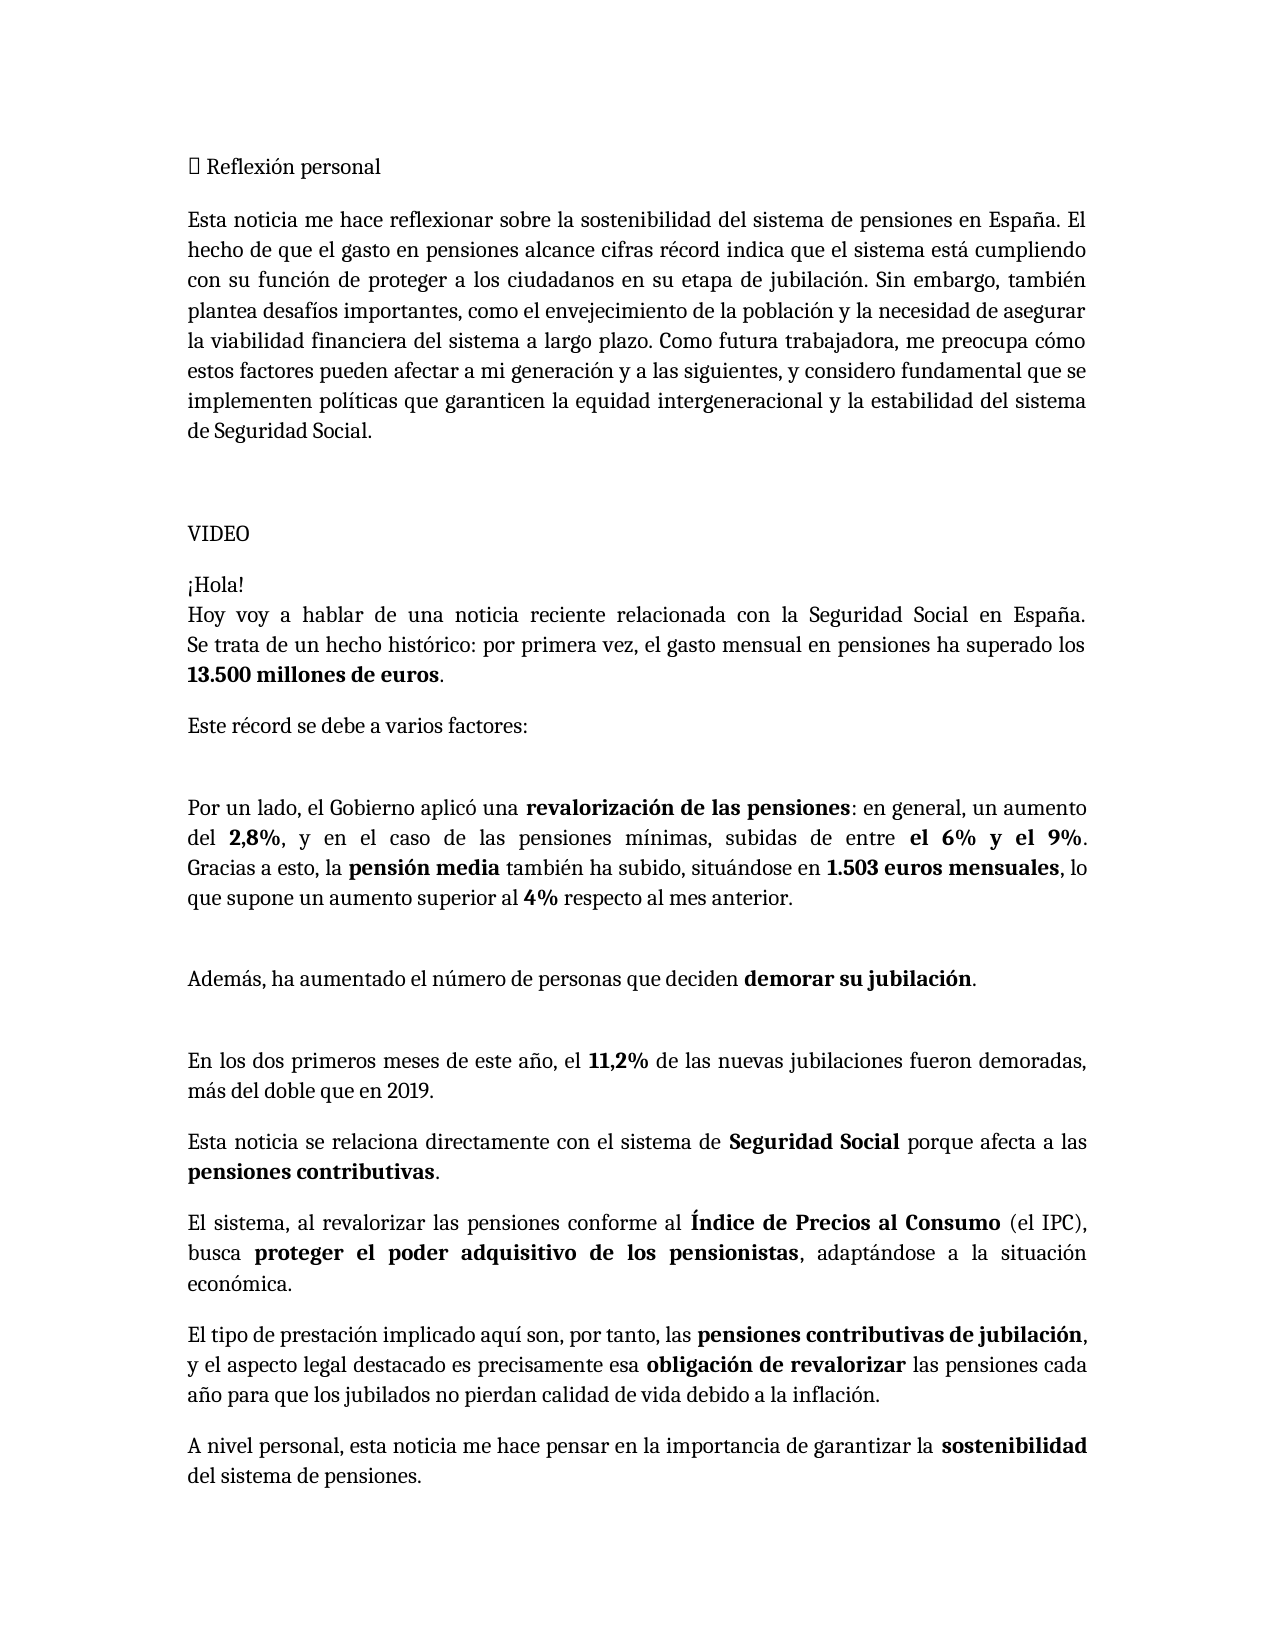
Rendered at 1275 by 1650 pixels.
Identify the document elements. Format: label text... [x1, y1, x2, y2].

text Por un lado, el Gobierno aplicó una revalorización de las pensiones: en general, un aumento del 2,8%, y en el caso de las pensiones mínimas, subidas de entre el 6% y el 9%. Gracias a esto, la pensión media también ha subido, situándose en 1.503 euros mensuales, lo que supone un aumento superior al 4% respecto al mes anterior. [187, 764, 1087, 911]
text VIDEO [187, 520, 1087, 547]
text Esta noticia se relaciona directamente con el sistema de Seguridad Social porque afecta a las pensiones contributivas. [187, 1129, 1087, 1185]
text 🤔 Reflexión personal [187, 150, 1087, 181]
text A nivel personal, esta noticia me hace pensar en la importancia de garantizar la sostenibilidad del sistema de pensiones. [187, 1433, 1087, 1489]
text Esta noticia me hace reflexionar sobre la sostenibilidad del sistema de pensiones en España. El hecho de que el gasto en pensiones alcance cifras récord indica que el sistema está cumpliendo con su función de proteger a los ciudadanos en su etapa de jubilación. Sin embargo, también plantea desafíos importantes, como el envejecimiento de la población y la necesidad de asegurar la viabilidad financiera del sistema a largo plazo. Como futura trabajadora, me preocupa cómo estos factores pueden afectar a mi generación y a las siguientes, y considero fundamental que se implementen políticas que garanticen la equidad intergeneracional y la estabilidad del sistema de Seguridad Social. [187, 207, 1087, 444]
text En los dos primeros meses de este año, el 11,2% de las nuevas jubilaciones fueron demoradas, más del doble que en 2019. [187, 1017, 1087, 1104]
text Este récord se debe a varios factores: [187, 713, 1087, 739]
text Además, ha aumentado el número de personas que deciden demorar su jubilación. [187, 936, 1087, 992]
text ¡Hola! Hoy voy a hablar de una noticia reciente relacionada con la Seguridad Social en España. Se trata de un hecho histórico: por primera vez, el gasto mensual en pensiones ha superado los 13.500 millones de euros. [187, 571, 1087, 688]
text El tipo de prestación implicado aquí son, por tanto, las pensiones contributivas de jubilación, y el aspecto legal destacado es precisamente esa obligación de revalorizar las pensiones cada año para que los jubilados no pierdan calidad de vida debido a la inflación. [187, 1321, 1087, 1408]
text El sistema, al revalorizar las pensiones conforme al Índice de Precios al Consumo (el IPC), busca proteger el poder adquisitivo de los pensionistas, adaptándose a la situación económica. [187, 1210, 1087, 1297]
